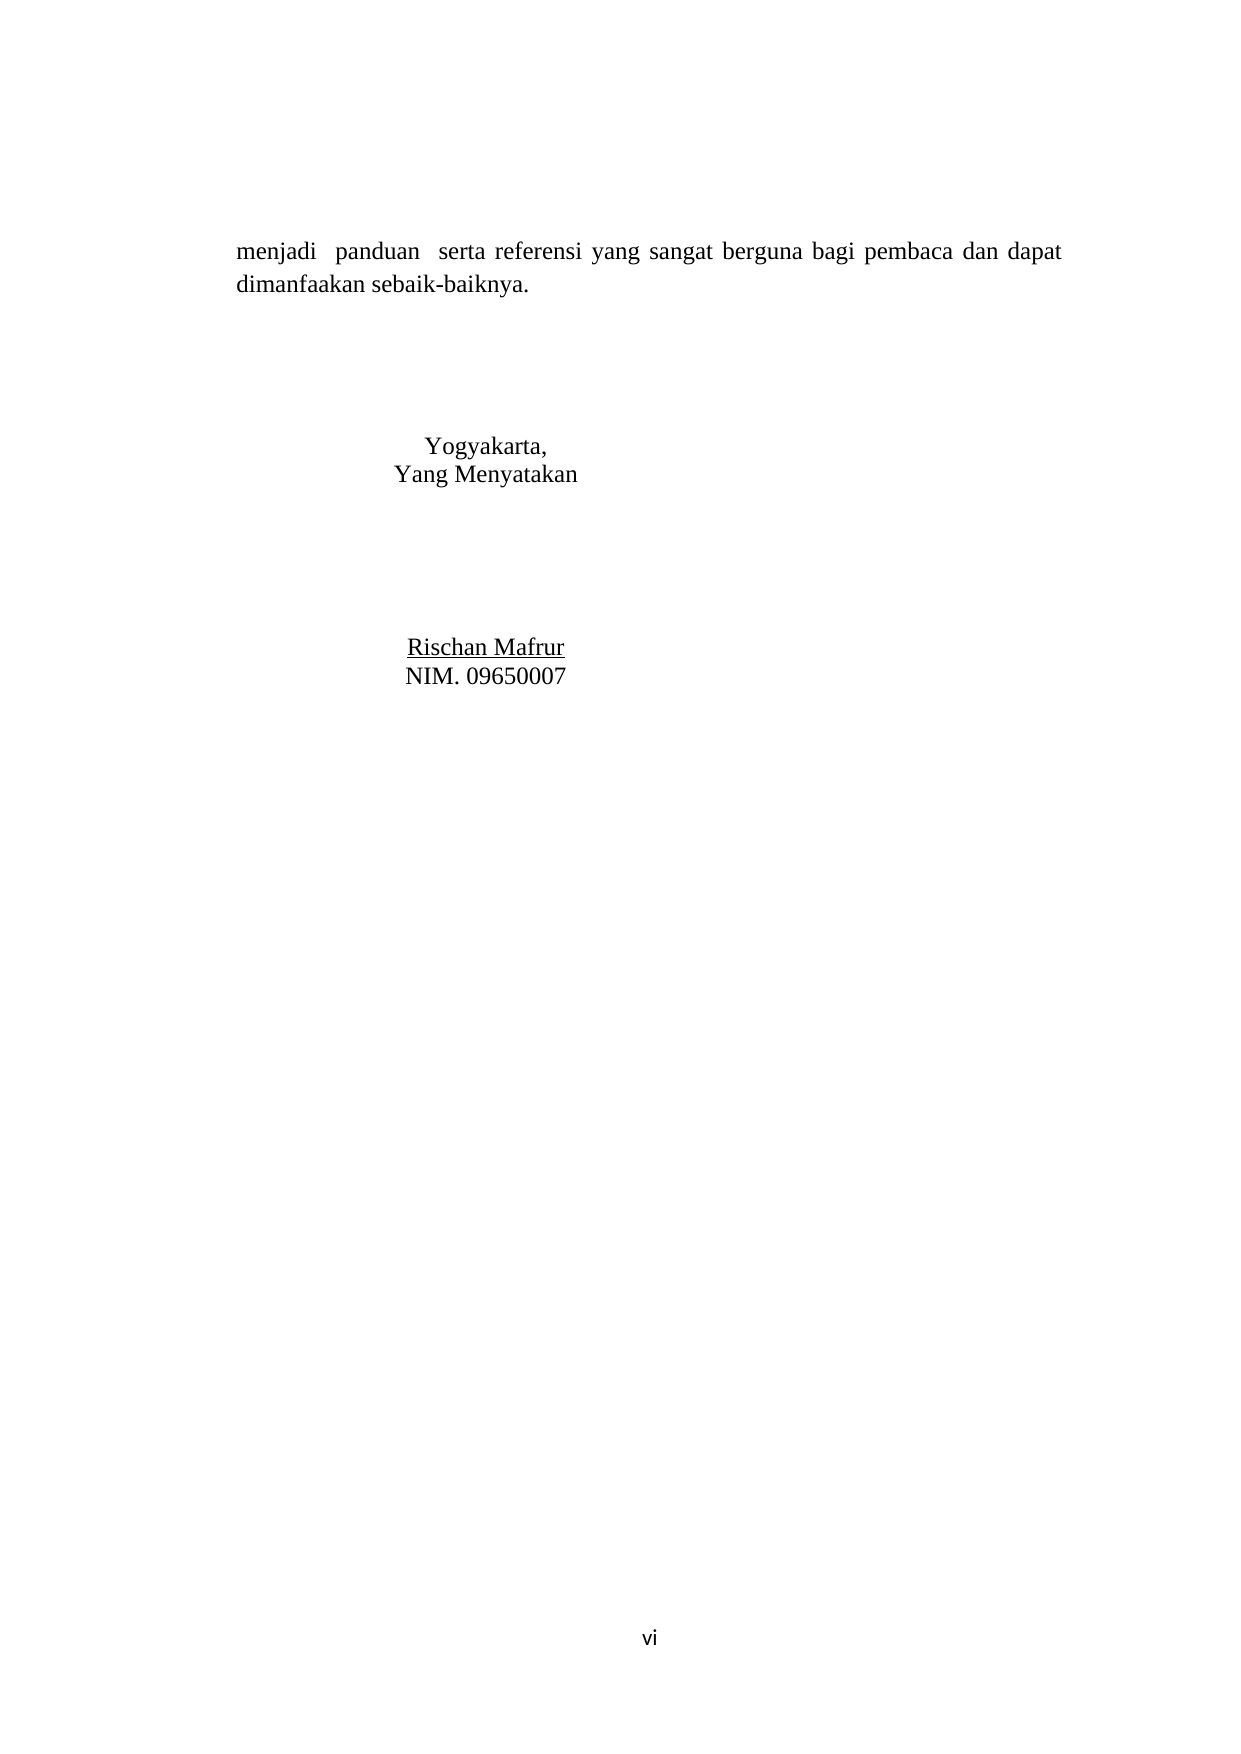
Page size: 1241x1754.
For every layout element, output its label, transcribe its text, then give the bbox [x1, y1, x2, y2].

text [236, 236, 1063, 298]
table_header Yogyakarta, [236, 431, 735, 459]
table_cell Yang Menyatakan Rischan Mafrur [236, 460, 735, 661]
table_cell NIM. 09650007 [236, 661, 735, 689]
